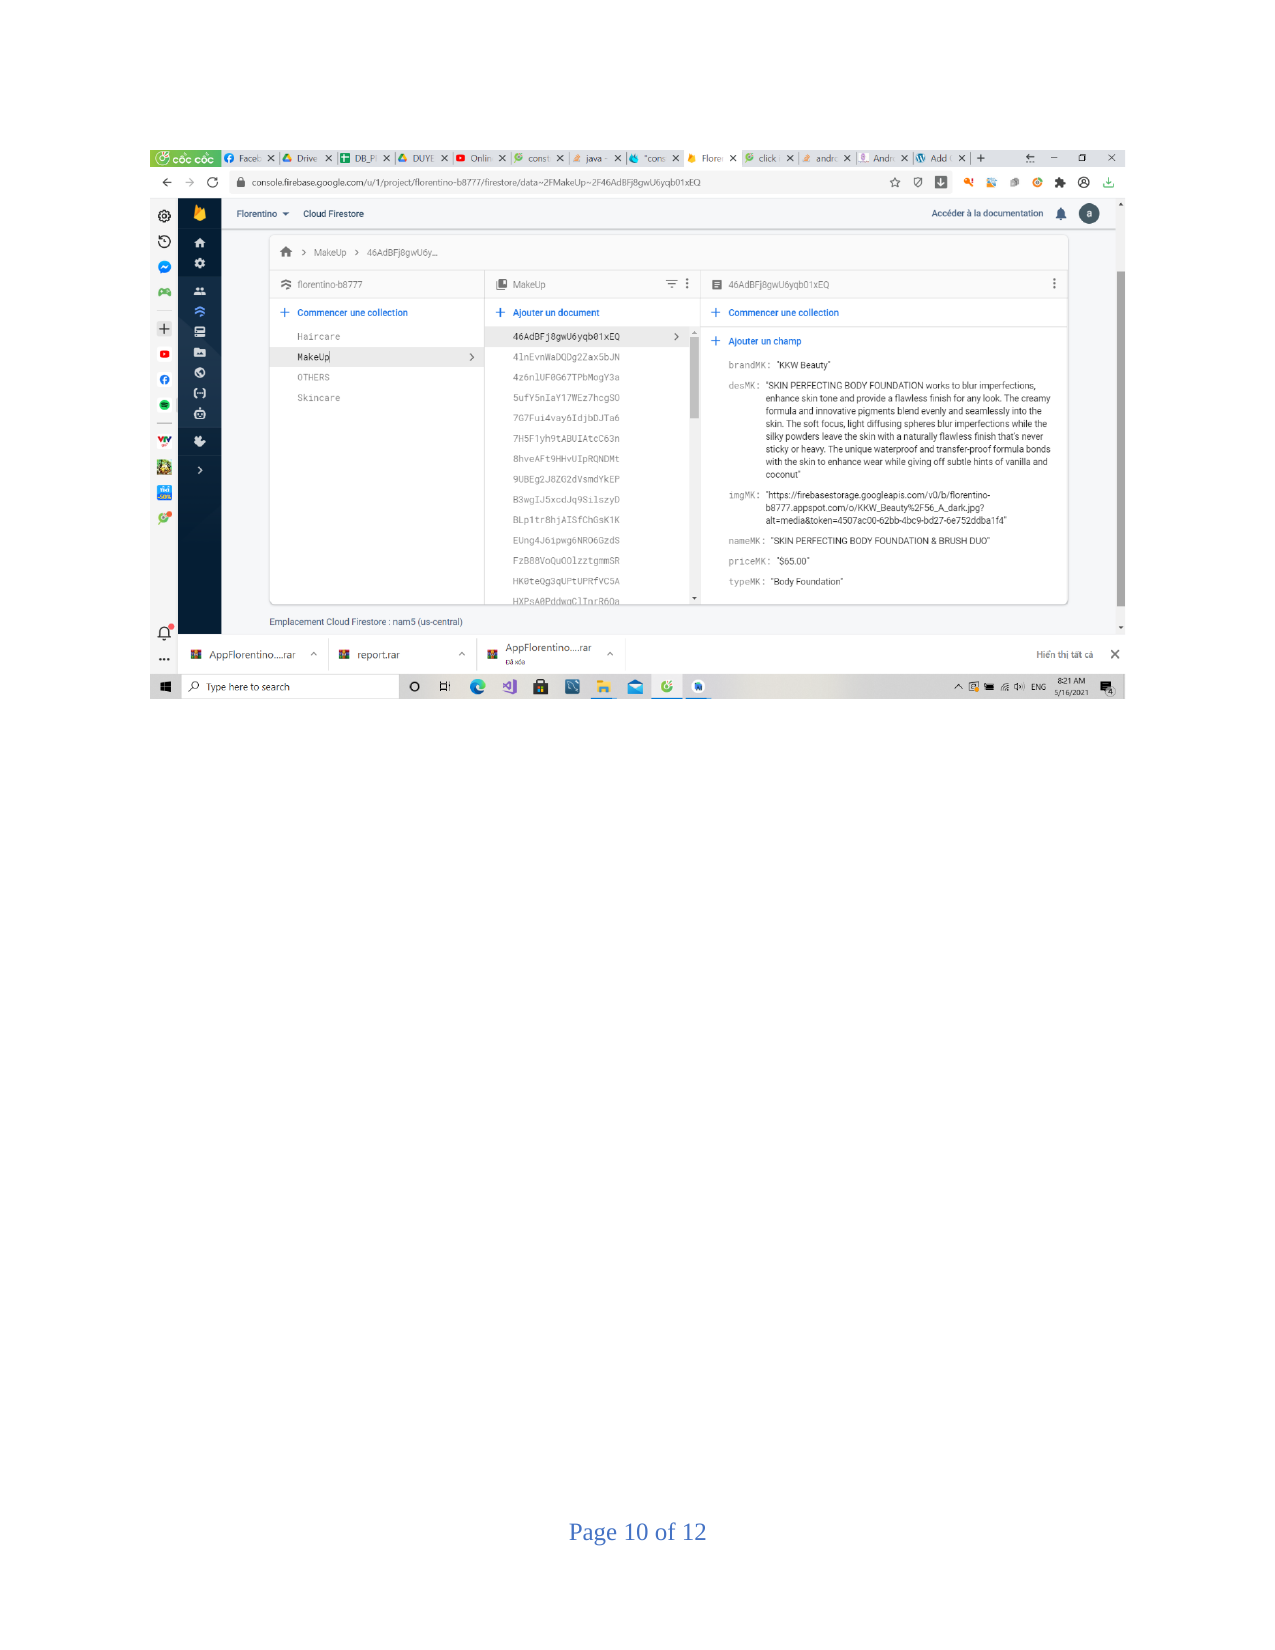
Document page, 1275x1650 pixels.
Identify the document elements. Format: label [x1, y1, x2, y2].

picture [150, 150, 1125, 699]
